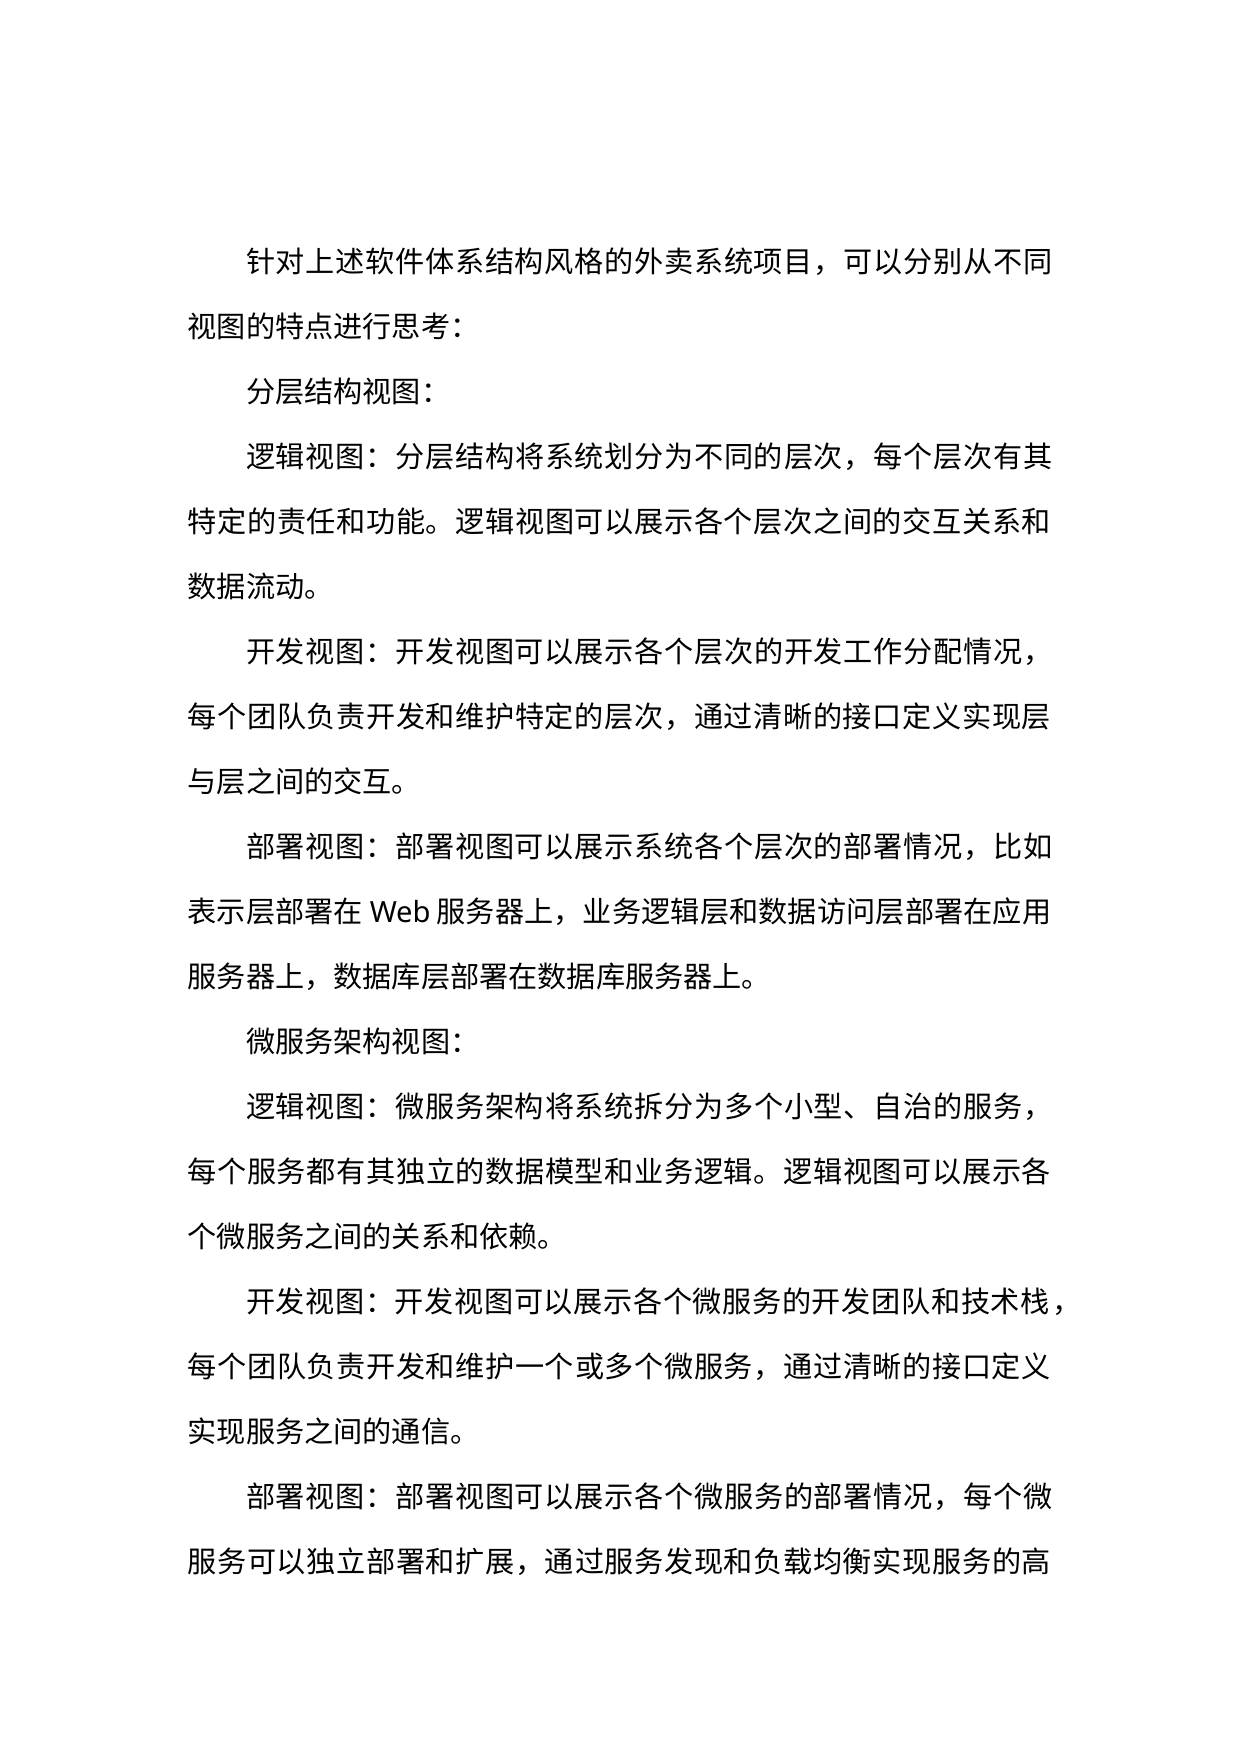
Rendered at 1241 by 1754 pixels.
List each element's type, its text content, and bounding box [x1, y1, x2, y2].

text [187, 1462, 1053, 1592]
text 开发视图：开发视图可以展示各个微服务的开发团队和技术栈，每个团队负责开发和维护一个或多个微服务，通过清晰的接口定义实现服务之间的通信。 [187, 1267, 1053, 1462]
text 针对上述软件体系结构风格的外卖系统项目，可以分别从不同视图的特点进行思考： [187, 227, 1053, 357]
text 分层结构视图： [187, 357, 1053, 422]
text 开发视图：开发视图可以展示各个层次的开发工作分配情况，每个团队负责开发和维护特定的层次，通过清晰的接口定义实现层与层之间的交互。 [187, 617, 1053, 812]
text 逻辑视图：微服务架构将系统拆分为多个小型、自治的服务，每个服务都有其独立的数据模型和业务逻辑。逻辑视图可以展示各个微服务之间的关系和依赖。 [187, 1072, 1053, 1267]
text 部署视图：部署视图可以展示系统各个层次的部署情况，比如表示层部署在Web服务器上，业务逻辑层和数据访问层部署在应用服务器上，数据库层部署在数据库服务器上。 [187, 812, 1053, 1007]
text 逻辑视图：分层结构将系统划分为不同的层次，每个层次有其特定的责任和功能。逻辑视图可以展示各个层次之间的交互关系和数据流动。 [187, 422, 1053, 617]
text 微服务架构视图： [187, 1007, 1053, 1072]
